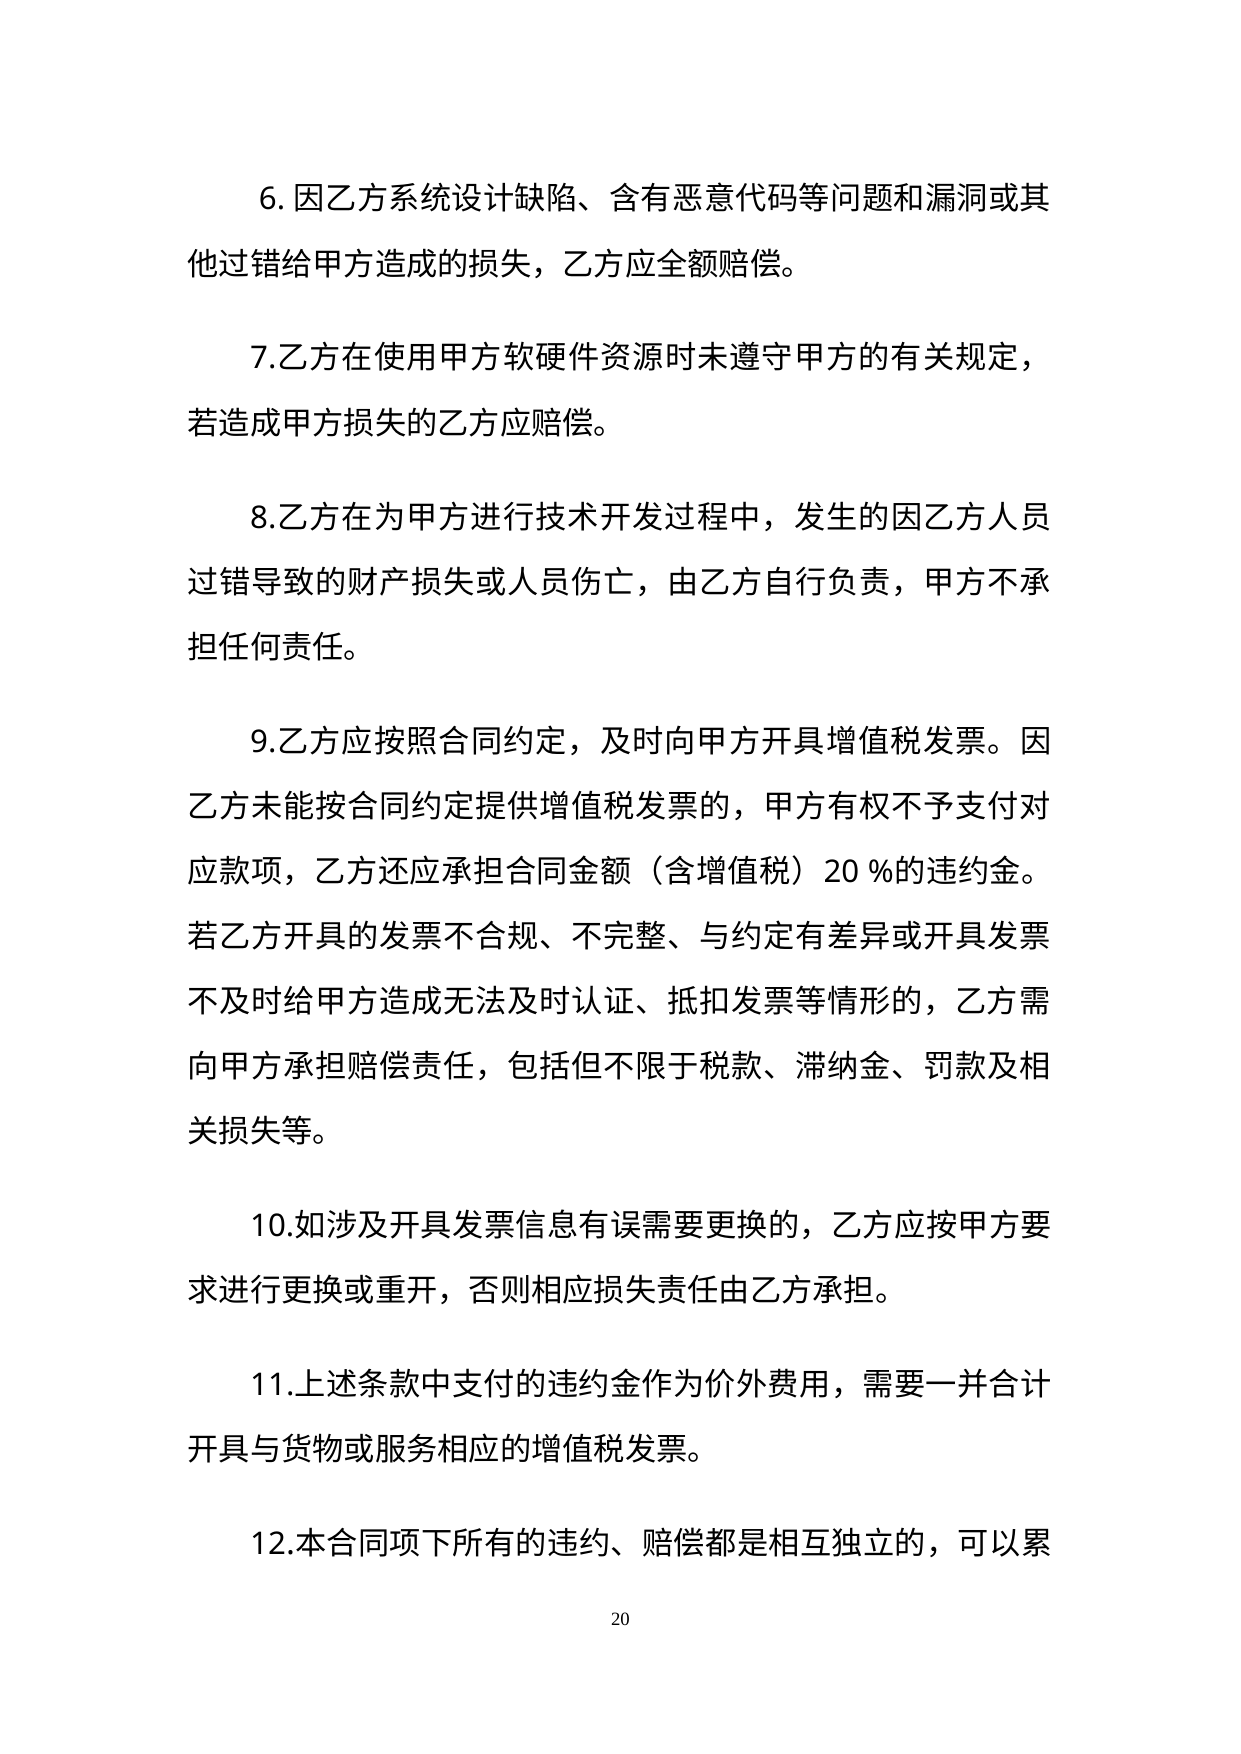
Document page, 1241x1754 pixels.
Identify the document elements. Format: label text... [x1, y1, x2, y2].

text 6. 因乙方系统设计缺陷、含有恶意代码等问题和漏洞或其他过错给甲方造成的损失，乙方应全额赔偿。 [187, 164, 1053, 294]
text 11.上述条款中支付的违约金作为价外费用，需要一并合计开具与货物或服务相应的增值税发票。 [187, 1349, 1053, 1479]
text 9.乙方应按照合同约定，及时向甲方开具增值税发票。因乙方未能按合同约定提供增值税发票的，甲方有权不予支付对应款项，乙方还应承担合同金额（含增值税）20 %的违约金。若乙方开具的发票不合规、不完整、与约定有差异或开具发票不及时给甲方造成无法及时认证、抵扣发票等情形的，乙方需向甲方承担赔偿责任，包括但不限于税款、滞纳金、罚款及相关损失等。 [187, 706, 1053, 1161]
text 10.如涉及开具发票信息有误需要更换的，乙方应按甲方要求进行更换或重开，否则相应损失责任由乙方承担。 [187, 1190, 1053, 1320]
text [187, 1509, 1053, 1574]
text 8.乙方在为甲方进行技术开发过程中，发生的因乙方人员过错导致的财产损失或人员伤亡，由乙方自行负责，甲方不承担任何责任。 [187, 482, 1053, 677]
text 7.乙方在使用甲方软硬件资源时未遵守甲方的有关规定，若造成甲方损失的乙方应赔偿。 [187, 323, 1053, 453]
